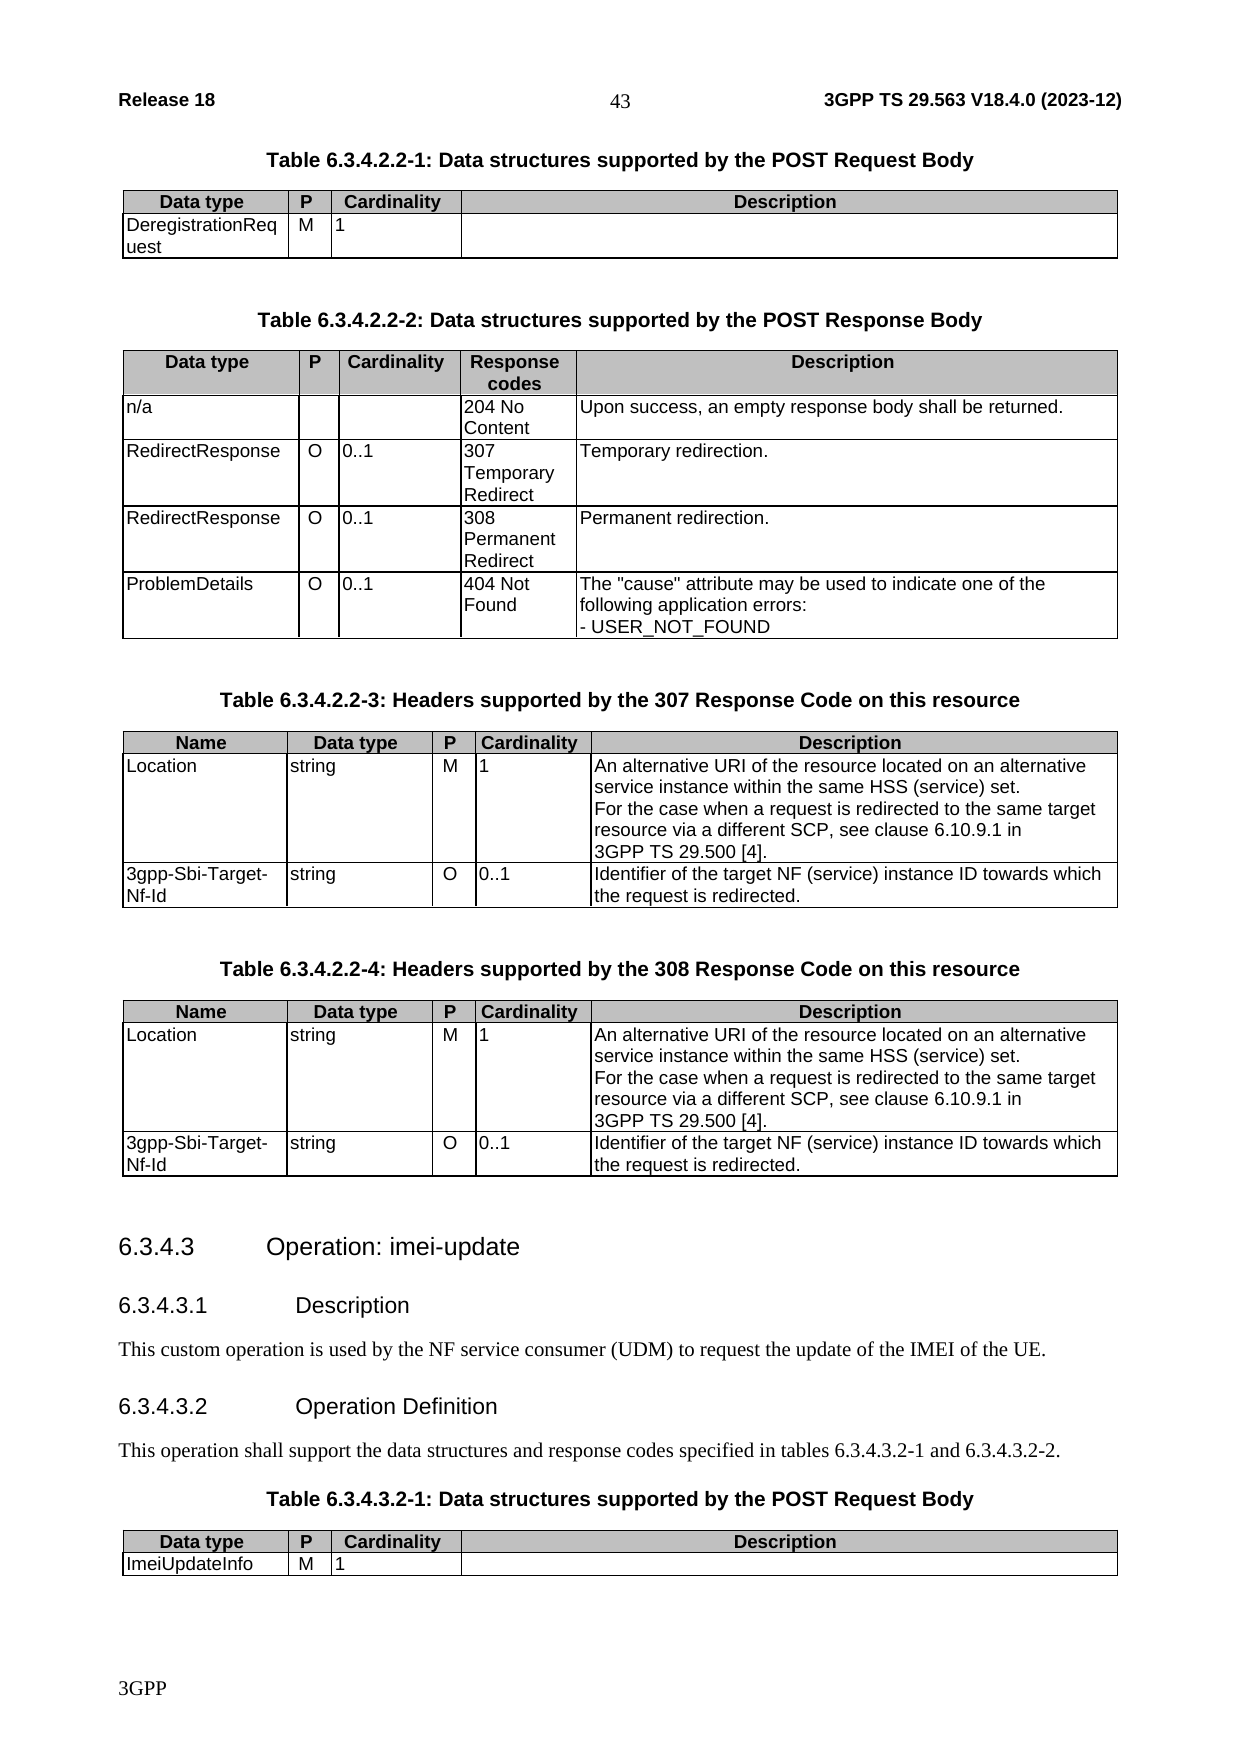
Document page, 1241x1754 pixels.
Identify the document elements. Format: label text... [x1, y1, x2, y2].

text Table 6.3.4.3.2-1: Data structures supported by the POST Request Body [118, 1487, 1122, 1511]
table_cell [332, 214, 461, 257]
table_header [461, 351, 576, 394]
subtitle 6.3.4.3.2 Operation Definition [118, 1393, 1122, 1419]
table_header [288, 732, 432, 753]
subtitle 6.3.4.3.1 Description [118, 1292, 1122, 1318]
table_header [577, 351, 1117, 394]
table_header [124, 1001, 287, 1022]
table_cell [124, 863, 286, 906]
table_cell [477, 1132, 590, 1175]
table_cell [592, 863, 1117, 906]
subtitle 6.3.4.3 Operation: imei-update [118, 1232, 1122, 1261]
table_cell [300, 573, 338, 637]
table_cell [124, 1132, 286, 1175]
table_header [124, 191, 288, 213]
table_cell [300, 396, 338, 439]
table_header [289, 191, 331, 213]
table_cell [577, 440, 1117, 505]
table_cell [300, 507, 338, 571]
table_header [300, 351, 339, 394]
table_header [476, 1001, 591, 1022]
text Table 6.3.4.2.2-3: Headers supported by the 307 Response Code on this resource [118, 688, 1122, 712]
text Table 6.3.4.2.2-2: Data structures supported by the POST Response Body [118, 308, 1122, 332]
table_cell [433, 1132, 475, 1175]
text Table 6.3.4.2.2-1: Data structures supported by the POST Request Body [118, 147, 1122, 171]
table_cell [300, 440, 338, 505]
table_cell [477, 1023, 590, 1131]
text This operation shall support the data structures and response codes specified in tables 6.3.4.3.2-1 and 6.3.4.3.2-2. [118, 1438, 1122, 1462]
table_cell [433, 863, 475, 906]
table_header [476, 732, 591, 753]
text Table 6.3.4.2.2-4: Headers supported by the 308 Response Code on this resource [118, 957, 1122, 981]
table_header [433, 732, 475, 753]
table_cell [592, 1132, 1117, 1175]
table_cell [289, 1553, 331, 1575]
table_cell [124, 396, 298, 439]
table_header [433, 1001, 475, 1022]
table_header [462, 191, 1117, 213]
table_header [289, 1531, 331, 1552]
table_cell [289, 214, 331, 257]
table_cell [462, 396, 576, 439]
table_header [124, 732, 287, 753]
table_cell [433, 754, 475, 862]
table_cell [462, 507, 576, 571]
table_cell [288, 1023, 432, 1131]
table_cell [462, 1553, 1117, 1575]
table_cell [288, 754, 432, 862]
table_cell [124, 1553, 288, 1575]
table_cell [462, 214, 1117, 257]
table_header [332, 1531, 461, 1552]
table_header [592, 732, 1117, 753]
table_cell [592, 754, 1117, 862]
text This custom operation is used by the NF service consumer (UDM) to request the update of the IMEI of the UE. [118, 1337, 1122, 1361]
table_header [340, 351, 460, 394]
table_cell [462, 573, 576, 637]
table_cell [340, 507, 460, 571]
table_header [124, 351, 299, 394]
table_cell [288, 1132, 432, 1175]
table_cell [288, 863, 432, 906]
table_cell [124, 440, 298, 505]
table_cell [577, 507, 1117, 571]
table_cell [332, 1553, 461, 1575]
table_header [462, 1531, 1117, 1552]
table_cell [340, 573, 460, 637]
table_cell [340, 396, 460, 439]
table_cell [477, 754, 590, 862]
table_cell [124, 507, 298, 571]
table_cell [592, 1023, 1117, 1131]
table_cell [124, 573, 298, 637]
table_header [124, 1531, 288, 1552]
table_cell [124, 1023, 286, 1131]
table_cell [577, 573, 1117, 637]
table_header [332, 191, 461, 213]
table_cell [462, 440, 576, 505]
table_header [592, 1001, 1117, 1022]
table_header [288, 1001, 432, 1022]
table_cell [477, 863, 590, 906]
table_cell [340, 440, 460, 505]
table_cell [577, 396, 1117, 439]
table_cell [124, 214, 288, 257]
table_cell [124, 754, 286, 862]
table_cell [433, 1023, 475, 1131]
